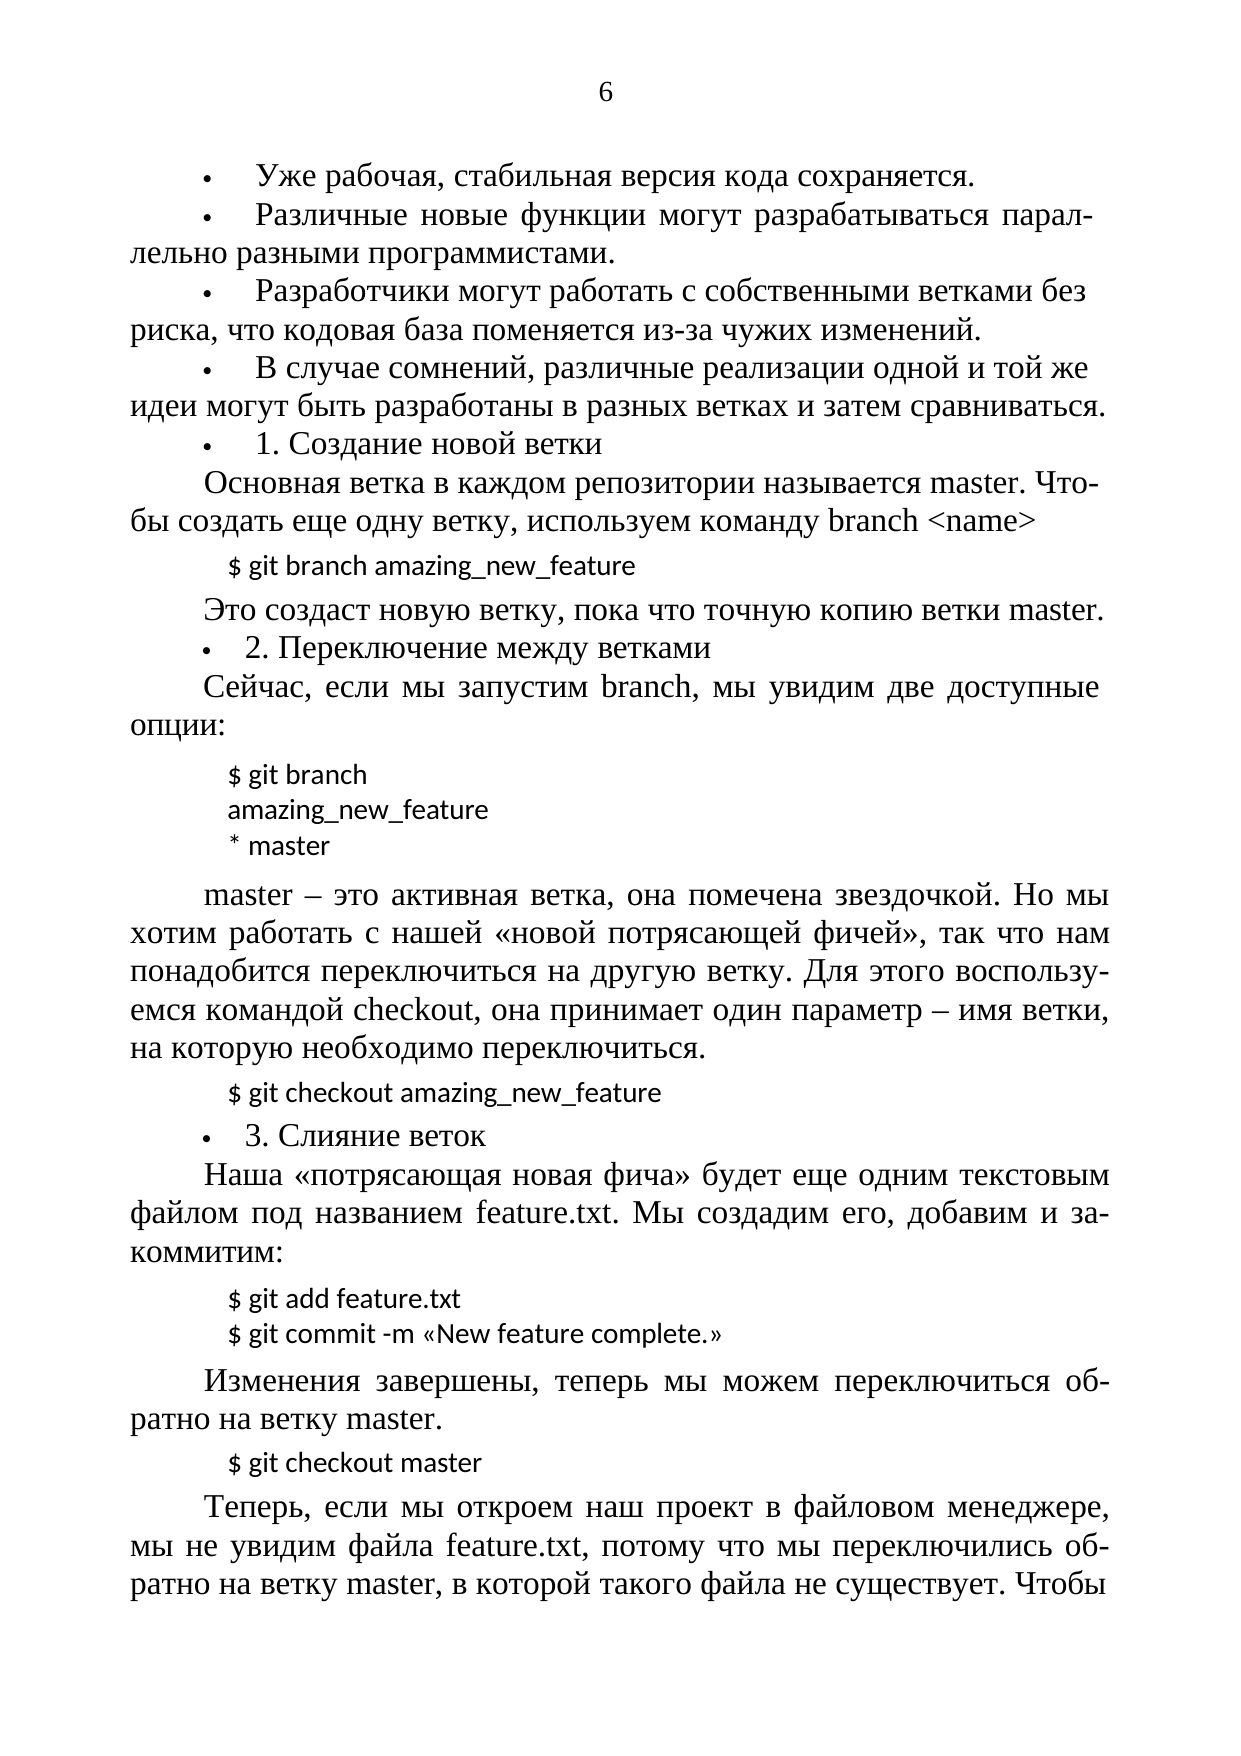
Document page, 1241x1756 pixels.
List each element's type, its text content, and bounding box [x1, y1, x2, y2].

text Это создаст новую ветку, пока что точную копию ветки master. [203, 589, 1134, 627]
text $ git checkout master [227, 1444, 1134, 1480]
list Уже рабочая, стабильная версия кода сохраняется. [204, 156, 1134, 194]
text $ git add feature.txt [227, 1280, 1134, 1315]
list 2. Переключение между ветками [203, 628, 1134, 666]
list Различные новые функции могут разрабатываться парал- лельно разными программистами. [130, 194, 1111, 271]
text Основная ветка в каждом репозитории называется master. Что- бы создать еще одну ветку, используем команду branch <name> [130, 462, 1134, 539]
text * master [227, 827, 1134, 863]
list Разработчики могут работать с собственными ветками без риска, что кодовая база поменяется из-за чужих изменений. [130, 271, 1110, 347]
list В случае сомнений, различные реализации одной и той же идеи могут быть разработаны в разных ветках и затем сравниваться. [130, 347, 1110, 424]
text Сейчас, если мы запустим branch, мы увидим две доступные опции: [130, 666, 1110, 743]
list 3. Слияние веток [203, 1116, 1134, 1154]
text master – это активная ветка, она помечена звездочкой. Но мы хотим работать с нашей «новой потрясающей фичей», так что нам понадобится переключиться на другую ветку. Для этого воспользу- емся командой checkout, она принимает один параметр – имя ветки, на которую необходимо переключиться. [130, 874, 1111, 1066]
text Изменения завершены, теперь мы можем переключиться об- ратно на ветку master. [130, 1360, 1111, 1436]
list 1. Создание новой ветки [204, 424, 1134, 462]
text Наша «потрясающая новая фича» будет еще одним текстовым файлом под названием feature.txt. Мы создадим его, добавим и за- коммитим: [130, 1154, 1111, 1269]
text $ git branch amazing_new_feature [227, 547, 1134, 583]
text $ git checkout amazing_new_feature [227, 1074, 1134, 1109]
text $ git commit -m «New feature complete.» [227, 1315, 1134, 1351]
text Теперь, если мы откроем наш проект в файловом менеджере, мы не увидим файла feature.txt, потому что мы переключились об- ратно на ветку master, в которой такого файла не существует. Чтобы [130, 1487, 1111, 1602]
text $ git branch amazing_new_feature [227, 756, 501, 827]
